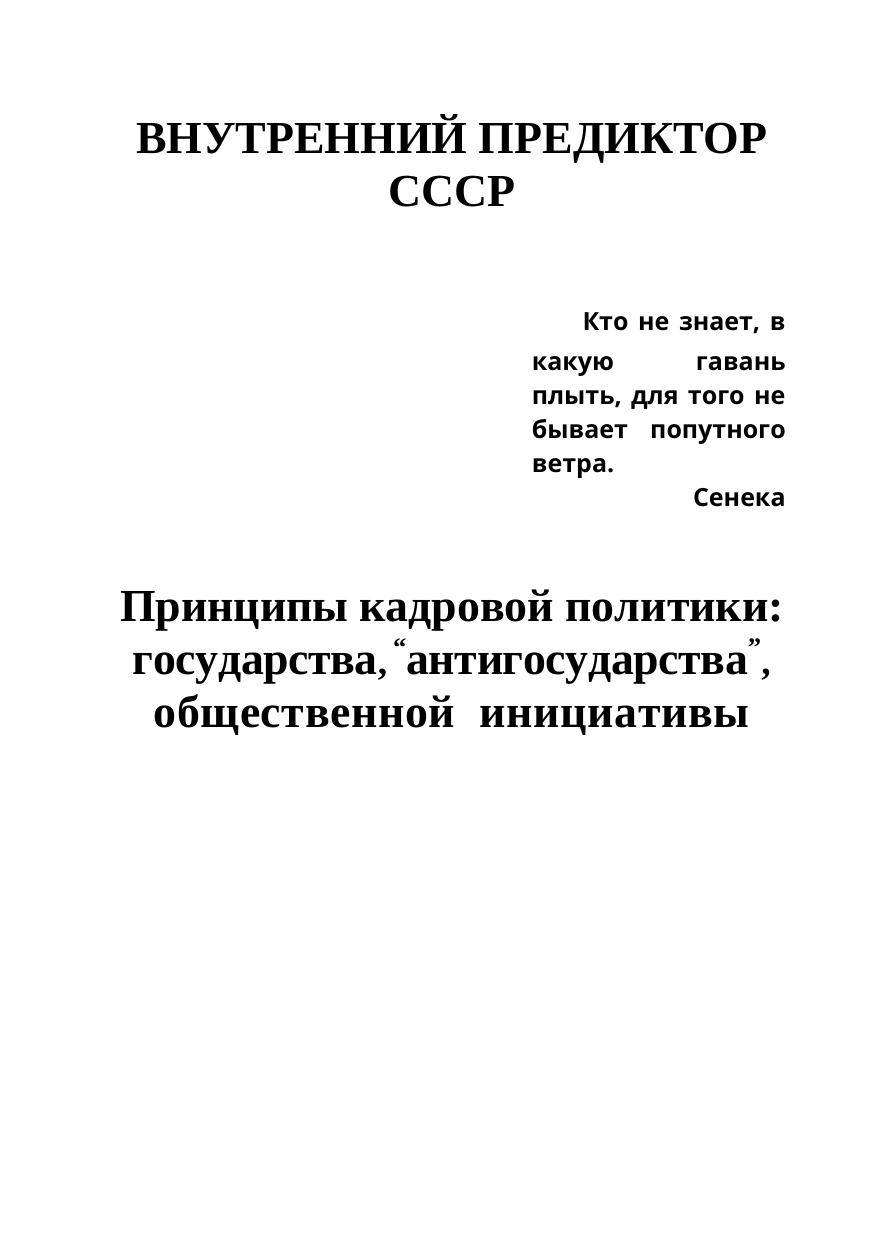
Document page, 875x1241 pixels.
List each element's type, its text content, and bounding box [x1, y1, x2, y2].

text Принципы кадровой политики: государства, “антигосударства”, общественной инициативы [118, 579, 785, 737]
text ВНУТРЕННИЙ ПРЕДИКТОР СССР [118, 111, 785, 216]
text Сенека [532, 480, 785, 514]
text Кто не знает, в какую гавань плыть, для того не бывает попутного ветра. [532, 281, 785, 480]
